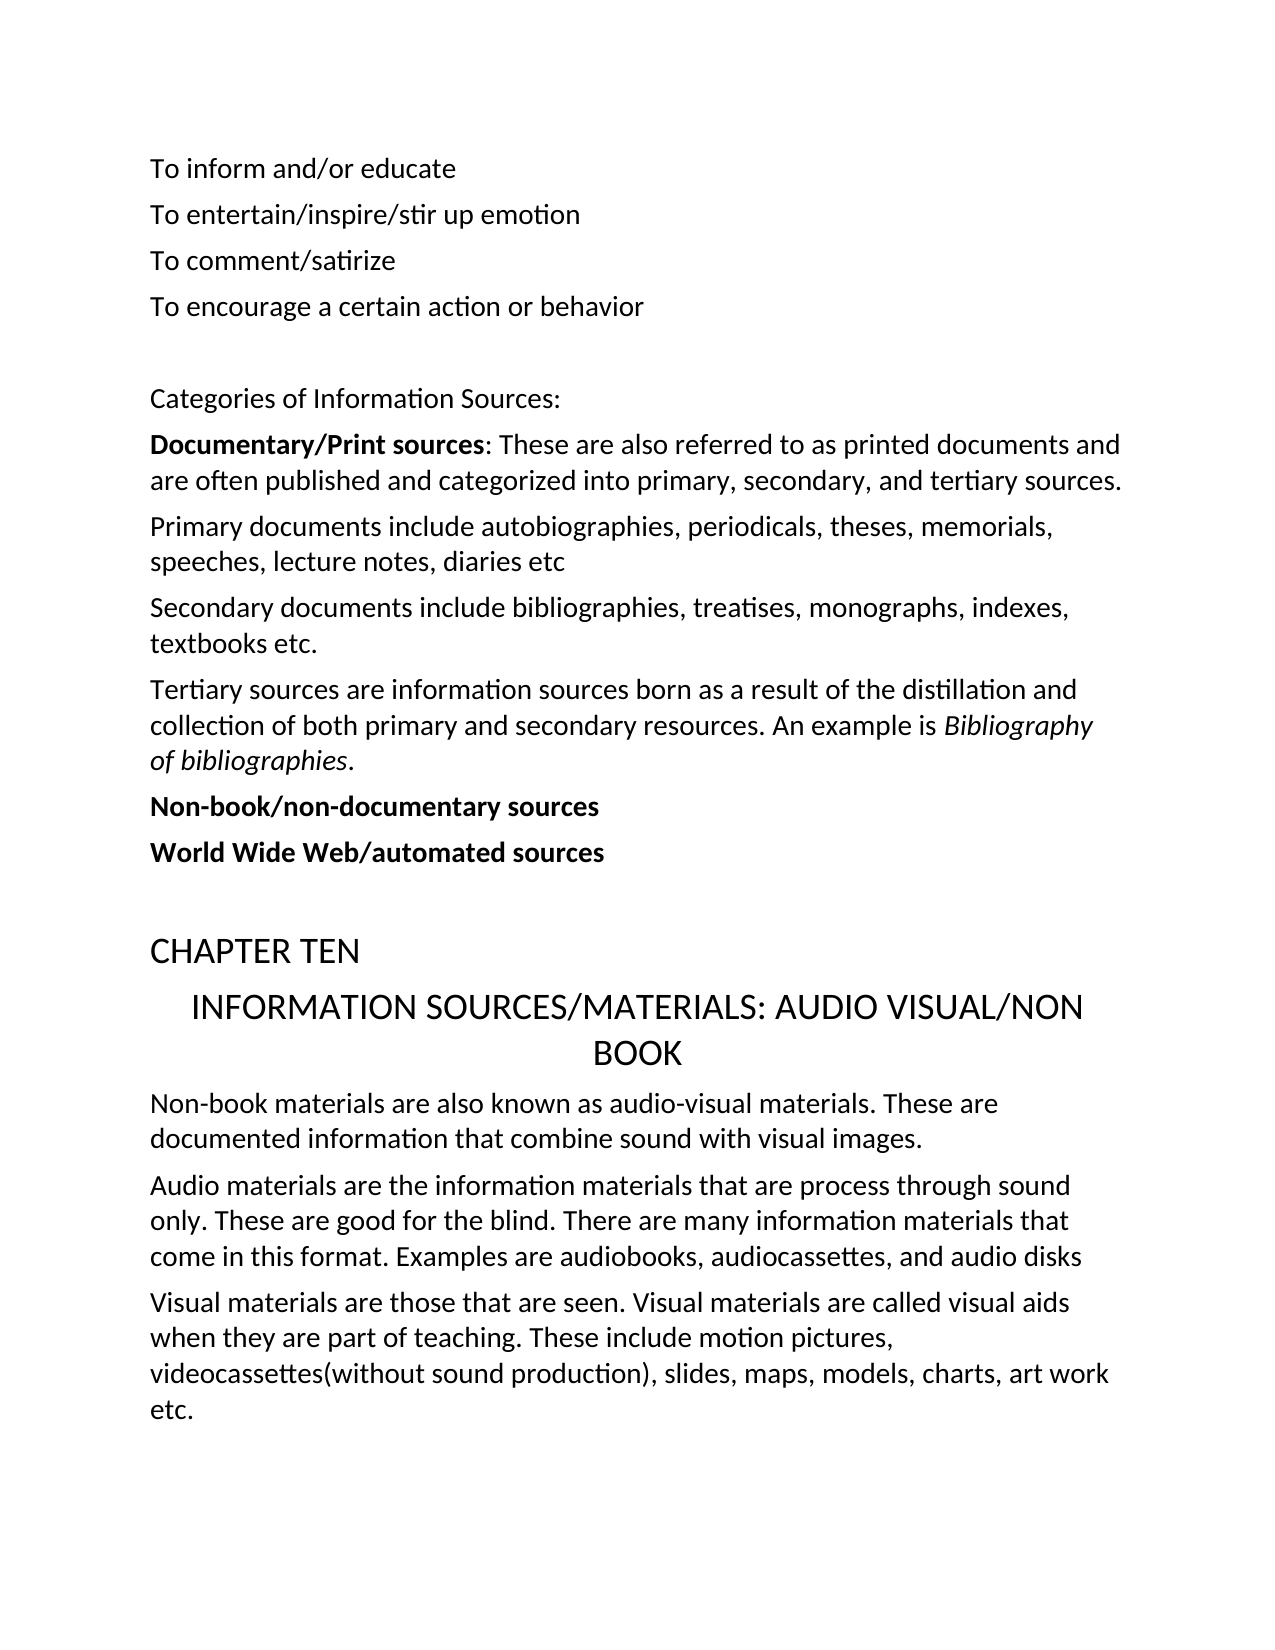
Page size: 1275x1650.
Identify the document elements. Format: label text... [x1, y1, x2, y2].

text Audio materials are the information materials that are process through sound only. These are good for the blind. There are many information materials that come in this format. Examples are audiobooks, audiocassettes, and audio disks [150, 1167, 1125, 1273]
text Primary documents include autobiographies, periodicals, theses, memorials, speeches, lecture notes, diaries etc [150, 508, 1125, 579]
text Secondary documents include bibliographies, treatises, monographs, indexes, textbooks etc. [150, 589, 1125, 661]
text Categories of Information Sources: [150, 380, 1125, 416]
text To entertain/inspire/stir up emotion [150, 196, 1125, 232]
text INFORMATION SOURCES/MATERIALS: AUDIO VISUAL/NON BOOK [150, 983, 1125, 1074]
text To inform and/or educate [150, 150, 1125, 186]
text World Wide Web/automated sources [150, 834, 1125, 870]
text Tertiary sources are information sources born as a result of the distillation and collection of both primary and secondary resources. An example is Bibliography of bibliographies. [150, 671, 1125, 778]
text Non-book/non-documentary sources [150, 788, 1125, 824]
text CHAPTER TEN [150, 927, 1125, 972]
text To encourage a certain action or behavior [150, 288, 1125, 324]
text Documentary/Print sources: These are also referred to as printed documents and are often published and categorized into primary, secondary, and tertiary sources. [150, 426, 1125, 497]
text Visual materials are those that are seen. Visual materials are called visual aids when they are part of teaching. These include motion pictures, videocassettes(without sound production), slides, maps, models, charts, art work etc. [150, 1284, 1125, 1426]
text Non-book materials are also known as audio-visual materials. These are documented information that combine sound with visual images. [150, 1085, 1125, 1156]
text To comment/satirize [150, 242, 1125, 278]
